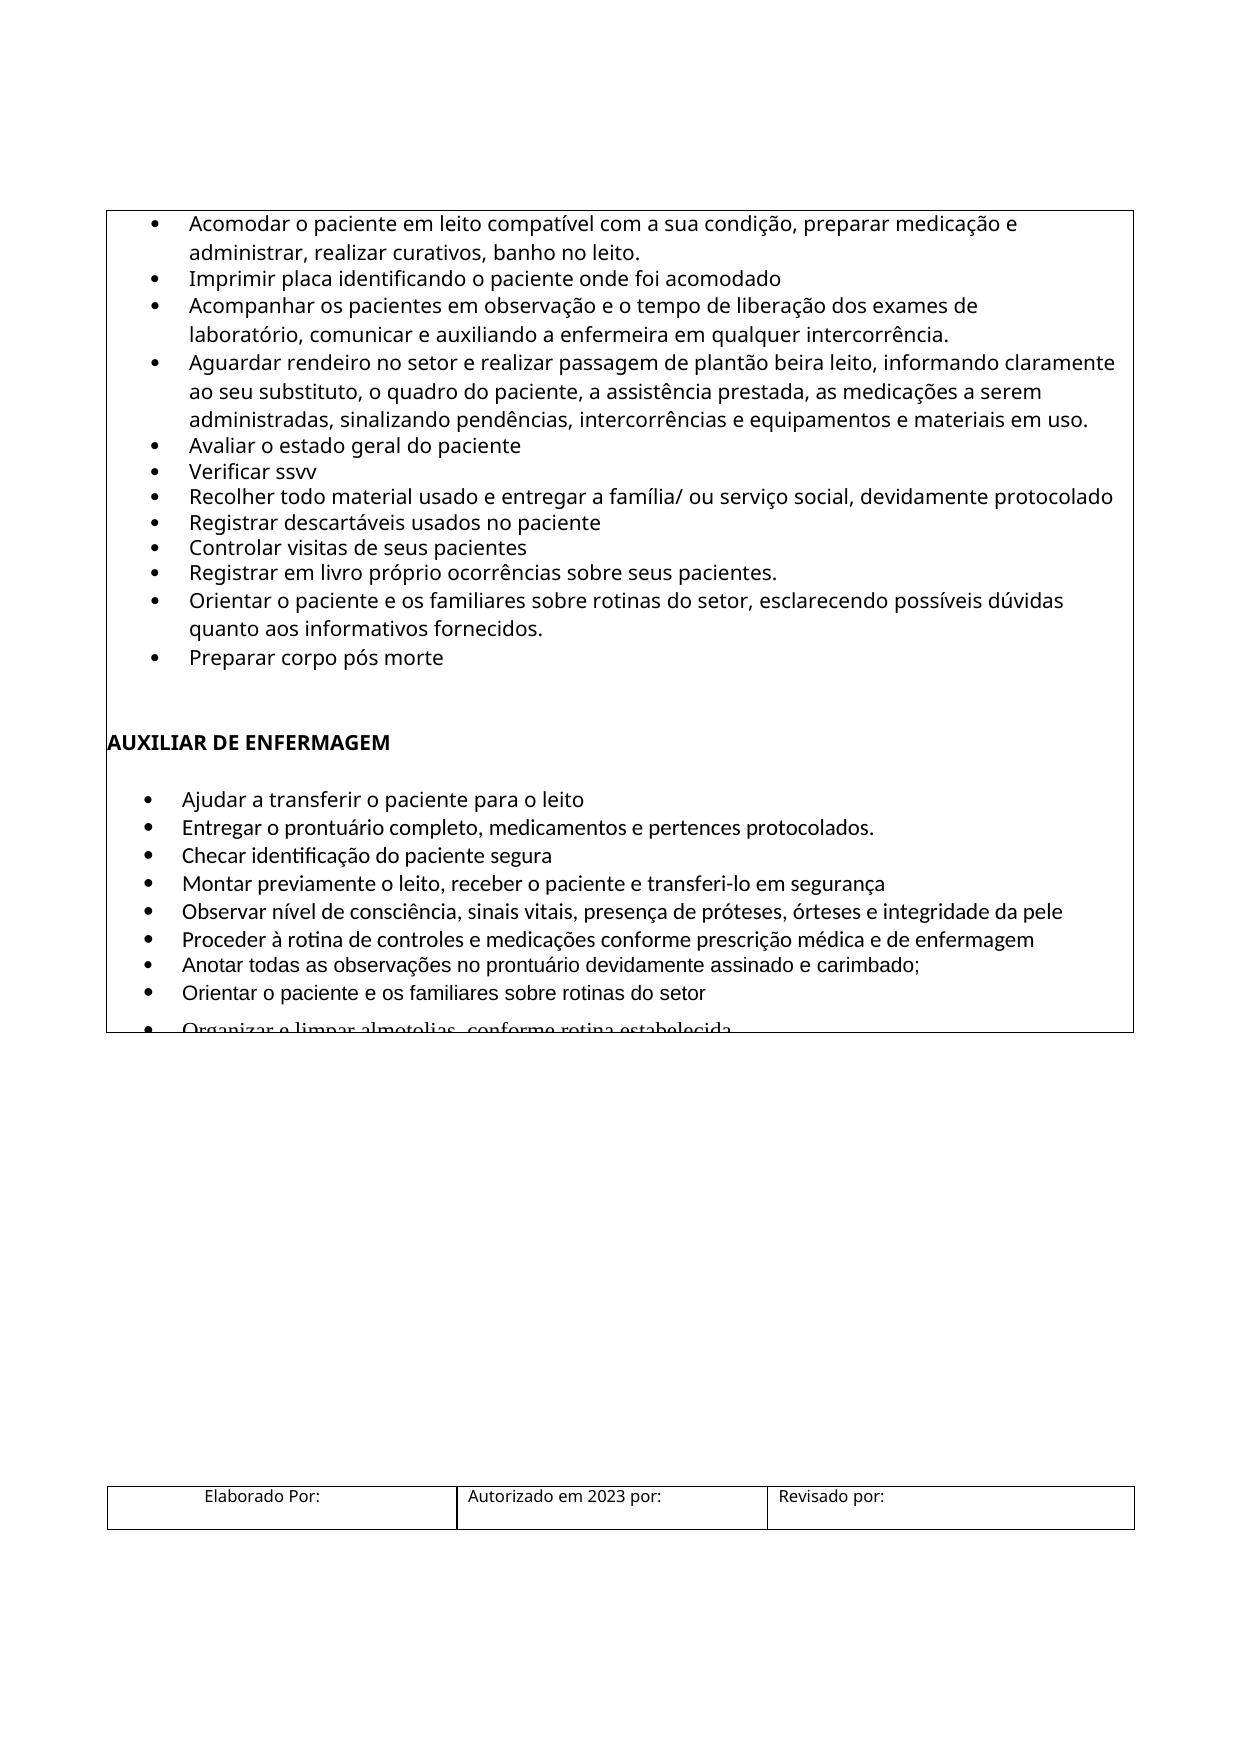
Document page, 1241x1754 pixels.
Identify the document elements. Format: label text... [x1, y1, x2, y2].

table_header Revisado por: [768, 1487, 1134, 1529]
table_header Elaborado Por: [108, 1487, 456, 1529]
table_header Autorizado em 2023 por: [458, 1487, 767, 1529]
